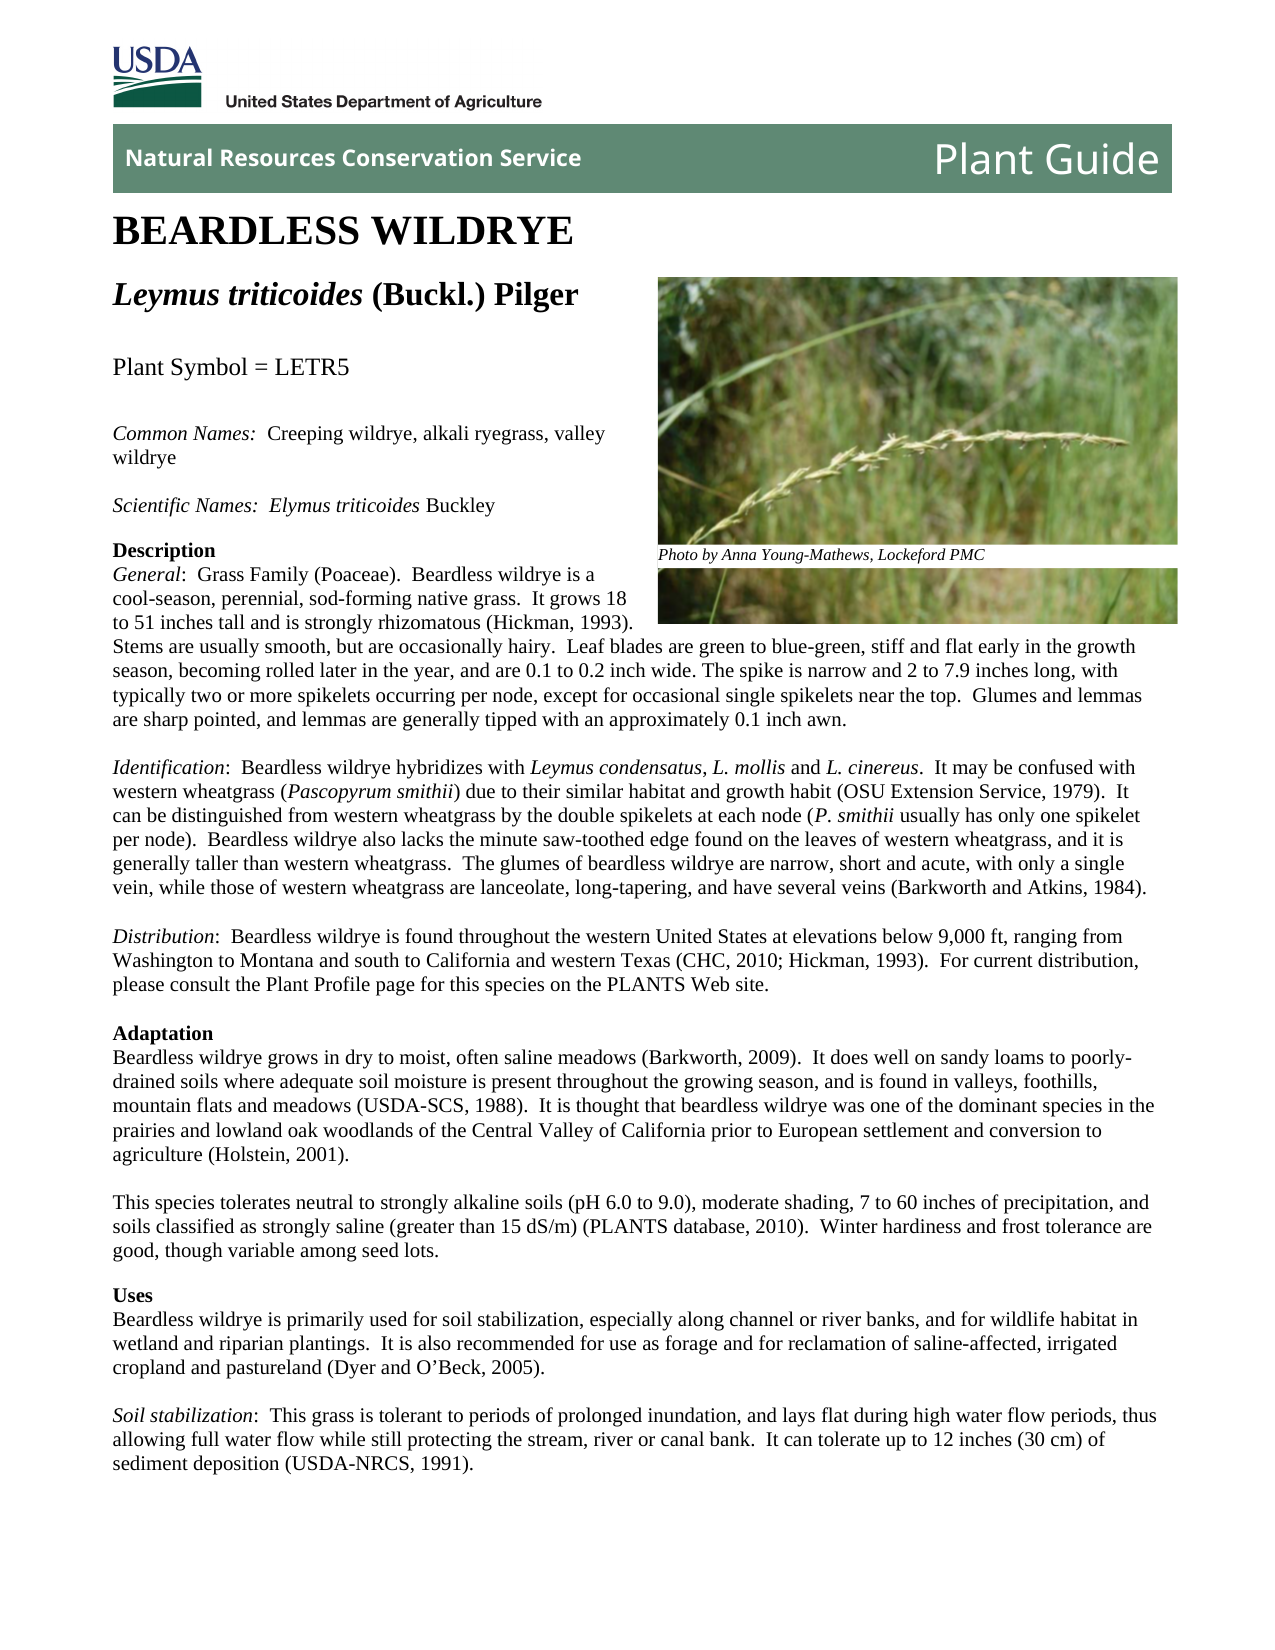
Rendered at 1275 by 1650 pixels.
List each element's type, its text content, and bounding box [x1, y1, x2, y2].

table_header Plant Guide [856, 124, 1172, 193]
picture [657, 569, 1178, 624]
text Common Names: Creeping wildrye , alkali ryegrass, valley wildrye [112, 421, 657, 493]
table_header Natural Resources Conservation Service [113, 124, 856, 193]
text Soil stabilization: This grass is tolerant to periods of prolonged inundation, and lays flat during high water flow periods, thus allowing full water flow while still protecting the stream, river or canal bank. It can tolerate up to 12 inches (30 cm) of sediment deposition (USDA-NRCS, 1991). [112, 1403, 1162, 1475]
text General: Grass Family (Poaceae). Beardless wildrye is a cool-season, perennial, sod-forming native grass. It grows 18 to 51 inches tall and is strongly rhizomatous (Hickman, 1993). Stems are usually smooth, but are occasionally hairy. Leaf blades are green to blue-green, stiff and flat early in the growth season, becoming rolled later in the year, and are 0.1 to 0.2 inch wide. The spike is narrow and 2 to 7.9 inches long, with typically two or more spikelets occurring per node, except for occasional single spikelets near the top. Glumes and lemmas are sharp pointed, and lemmas are generally tipped with an approximately 0.1 inch awn. [112, 562, 1162, 731]
picture [112, 38, 543, 113]
text Beardless wildrye grows in dry to moist, often saline meadows (Barkworth, 2009). It does well on sandy loams to poorly-drained soils where adequate soil moisture is present throughout the growing season, and is found in valleys, foothills, mountain flats and meadows (USDA-SCS, 1988). It is thought that beardless wildrye was one of the dominant species in the prairies and lowland oak woodlands of the Central Valley of California prior to European settlement and conversion to agriculture (Holstein, 2001). [112, 1045, 1162, 1166]
text Identification: Beardless wildrye hybridizes with Leymus condensatus, L. mollis and L. cinereus. It may be confused with western wheatgrass (Pascopyrum smithii) due to their similar habitat and growth habit (OSU Extension Service, 1979). It can be distinguished from western wheatgrass by the double spikelets at each node (P. smithii usually has only one spikelet per node). Beardless wildrye also lacks the minute saw-toothed edge found on the leaves of western wheatgrass, and it is generally taller than western wheatgrass. The glumes of beardless wildrye are narrow, short and acute, with only a single vein, while those of western wheatgrass are lanceolate, long-tapering, and have several veins (Barkworth and Atkins, 1984). [112, 755, 1162, 899]
text Distribution: Beardless wildrye is found throughout the western United States at elevations below 9,000 ft, ranging from Washington to Montana and south to California and western Texas (CHC, 2010; Hickman, 1993). For current distribution, please consult the Plant Profile page for this species on the PLANTS Web site. [112, 924, 1162, 996]
text Adaptation [112, 1021, 1162, 1045]
text This species tolerates neutral to strongly alkaline soils (pH 6.0 to 9.0), moderate shading, 7 to 60 inches of precipitation, and soils classified as strongly saline (greater than 15 dS/m) (PLANTS database, 2010). Winter hardiness and frost tolerance are good, though variable among seed lots. [112, 1190, 1162, 1262]
text Leymus triticoides (Buckl.) Pilger [112, 274, 1162, 331]
text Plant Symbol = LETR5 [112, 352, 657, 400]
text Beardless wildrye is primarily used for soil stabilization, especially along channel or river banks, and for wildlife habitat in wetland and riparian plantings. It is also recommended for use as forage and for reclamation of saline-affected, irrigated cropland and pastureland (Dyer and O’Beck, 2005). [112, 1307, 1162, 1379]
subtitle Description [112, 538, 657, 562]
subtitle Uses [112, 1283, 1162, 1307]
picture [657, 277, 1178, 544]
text BEARDLESS WILDRYE [112, 205, 1162, 253]
text Scientific Names: Elymus triticoides Buckley [112, 493, 657, 517]
